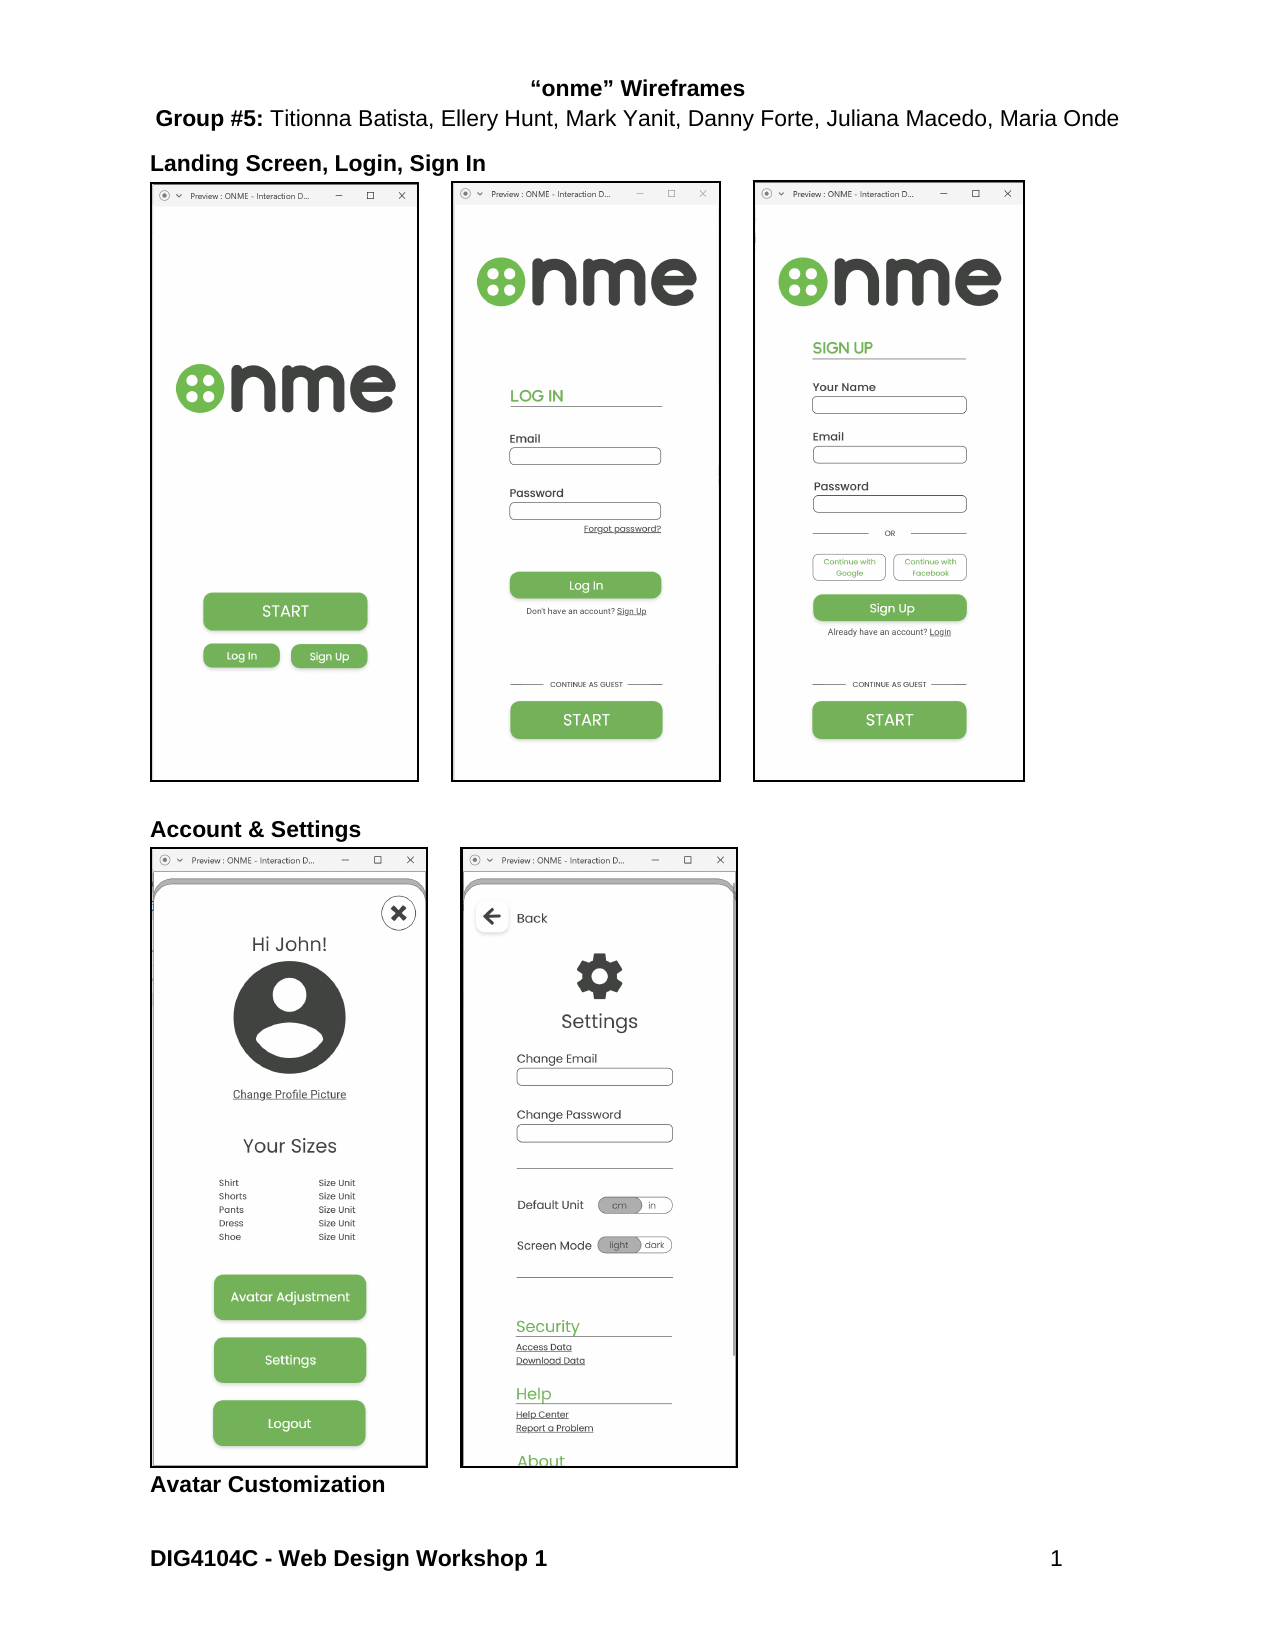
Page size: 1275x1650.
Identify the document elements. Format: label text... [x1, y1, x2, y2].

text Landing Screen, Login, Sign In [150, 150, 1125, 176]
picture [152, 184, 417, 780]
text Avatar Customization [150, 1471, 1125, 1498]
picture [463, 849, 736, 1466]
picture [755, 182, 1023, 780]
text Account & Settings [150, 816, 1125, 843]
picture [453, 183, 719, 780]
picture [152, 849, 426, 1466]
